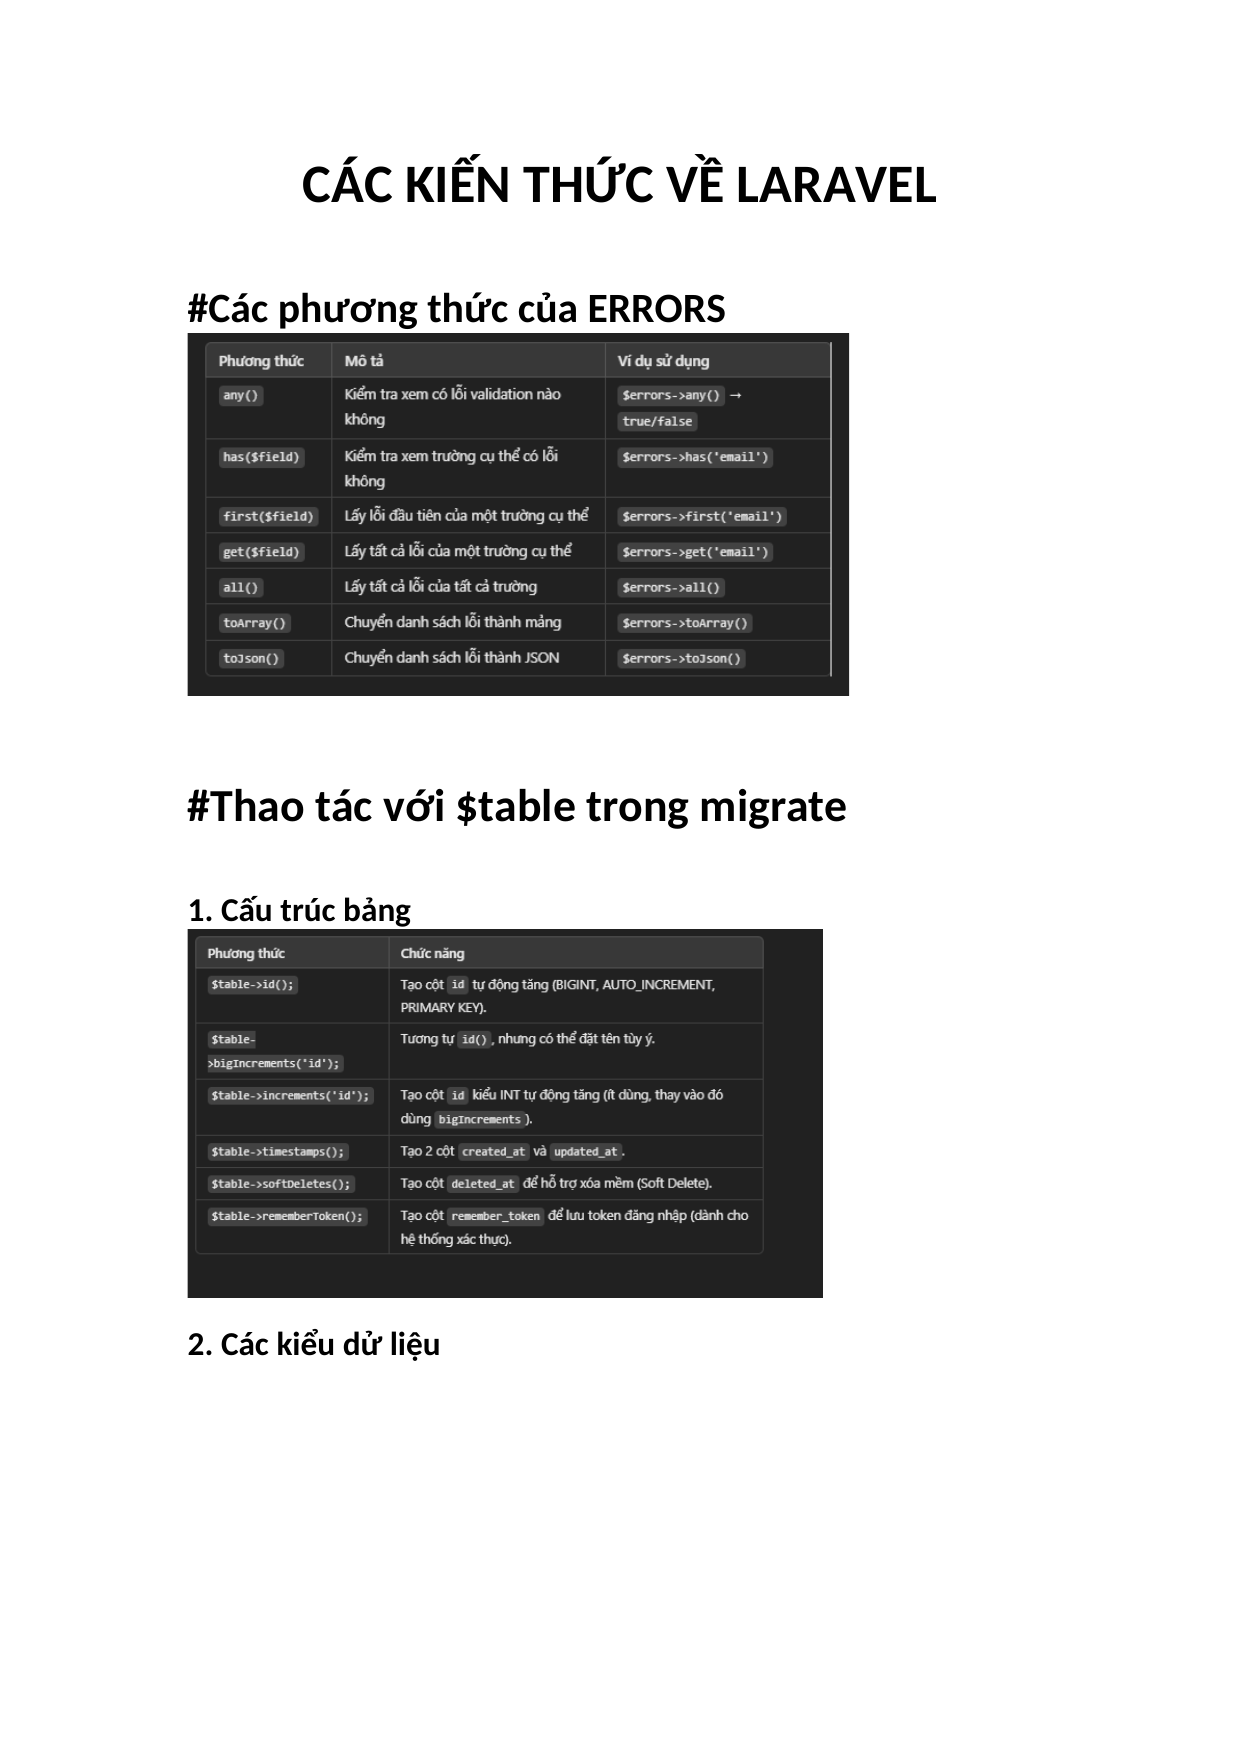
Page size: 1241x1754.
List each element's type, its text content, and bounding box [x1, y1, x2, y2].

text #Thao tác với $table trong migrate [187, 777, 1053, 833]
text CÁC KIẾN THỨC VỀ LARAVEL [187, 150, 1053, 216]
text #Các phương thức của ERRORS [187, 282, 1053, 333]
list Cấu trúc bảng [187, 889, 1053, 929]
picture [187, 929, 823, 1298]
list Các kiểu dử liệu [187, 1323, 1053, 1363]
picture [187, 333, 850, 696]
